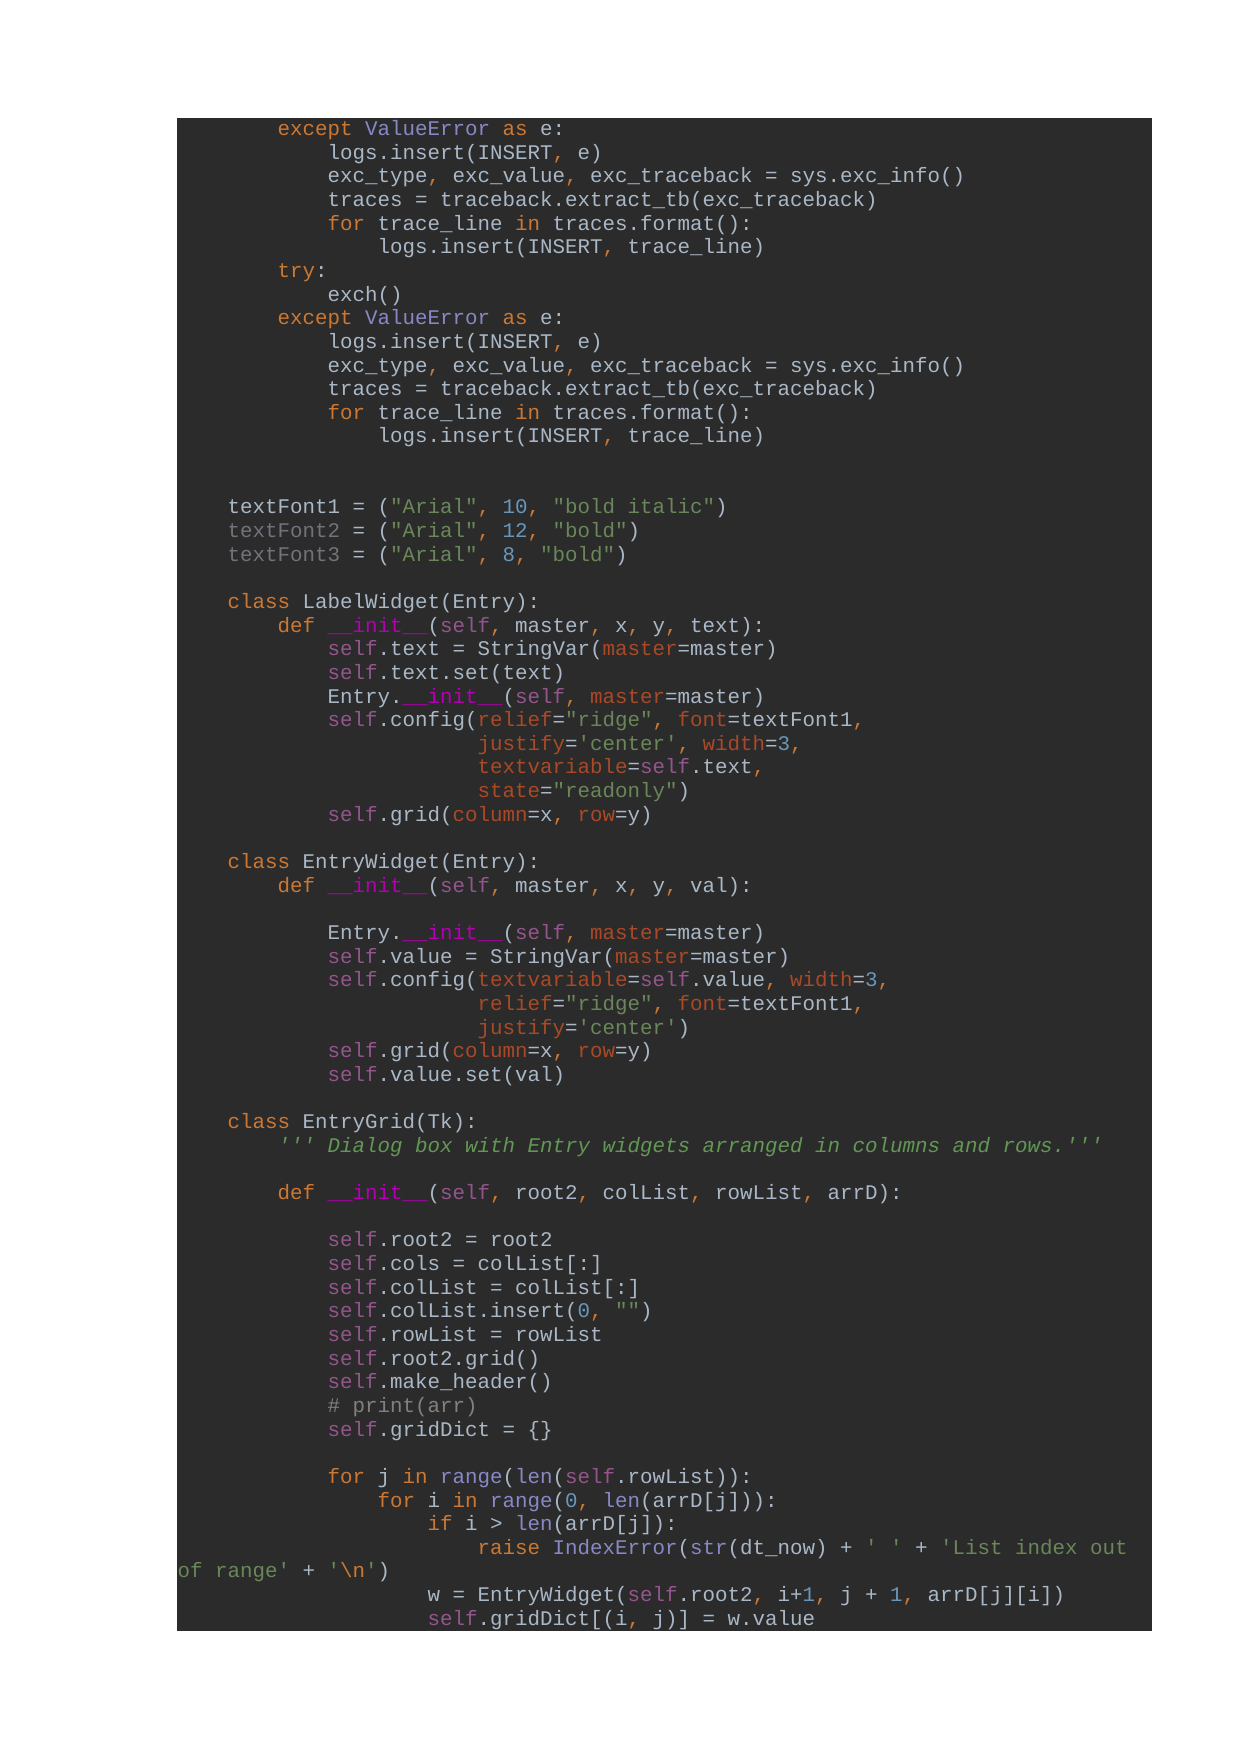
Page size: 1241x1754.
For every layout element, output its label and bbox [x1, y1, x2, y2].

text [177, 118, 1152, 1631]
